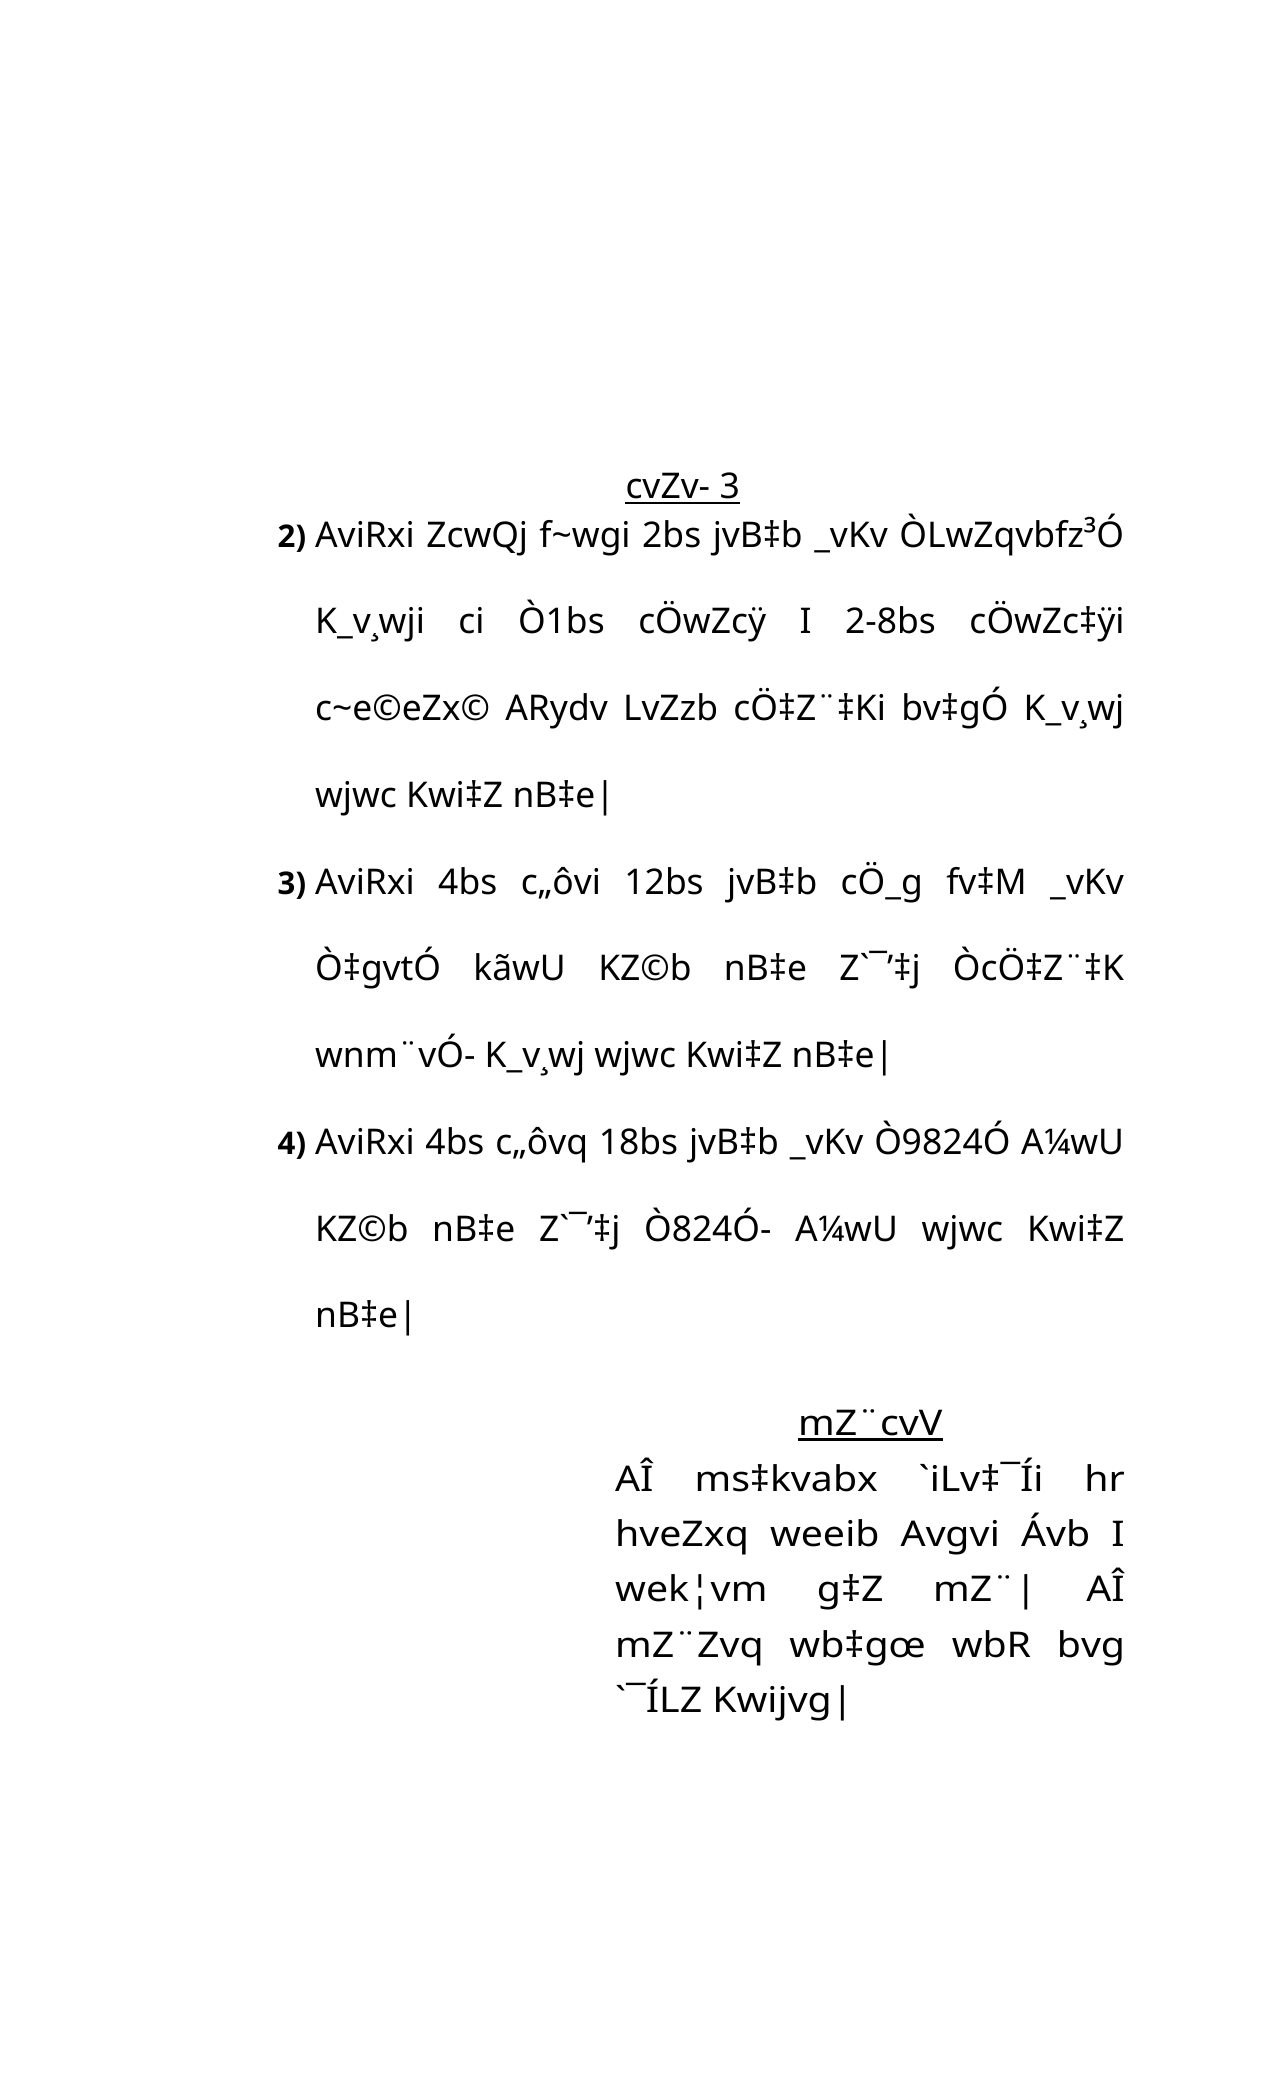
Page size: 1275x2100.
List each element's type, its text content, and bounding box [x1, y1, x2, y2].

list AviRxi 4bs c„ôvq 18bs jvB‡b _vKv Ò9824Ó A¼wU KZ©b nB‡e Z`¯’‡j Ò824Ó- A¼wU wjwc Kwi‡Z nB‡e| [277, 1116, 1125, 1338]
text mZ¨cvV [615, 1398, 1125, 1446]
text AÎ ms‡kvabx `iLv‡¯Íi hr hveZxq weeib Avgvi Ávb I wek¦vm g‡Z mZ¨| AÎ mZ¨Zvq wb‡gœ wbR bvg `¯ÍLZ Kwijvg| [615, 1453, 1125, 1723]
list AviRxi ZcwQj f~wgi 2bs jvB‡b _vKv ÒLwZqvbfz³Ó K_v¸wji ci Ò1bs cÖwZcÿ I 2-8bs cÖwZc‡ÿi c~e©eZx© ARydv LvZzb cÖ‡Z¨‡Ki bv‡gÓ K_v¸wj wjwc Kwi‡Z nB‡e| [277, 509, 1125, 818]
list AviRxi 4bs c„ôvi 12bs jvB‡b cÖ_g fv‡M _vKv Ò‡gvtÓ kãwU KZ©b nB‡e Z`¯’‡j ÒcÖ‡Z¨‡K wnm¨vÓ- K_v¸wj wjwc Kwi‡Z nB‡e| [277, 856, 1125, 1078]
